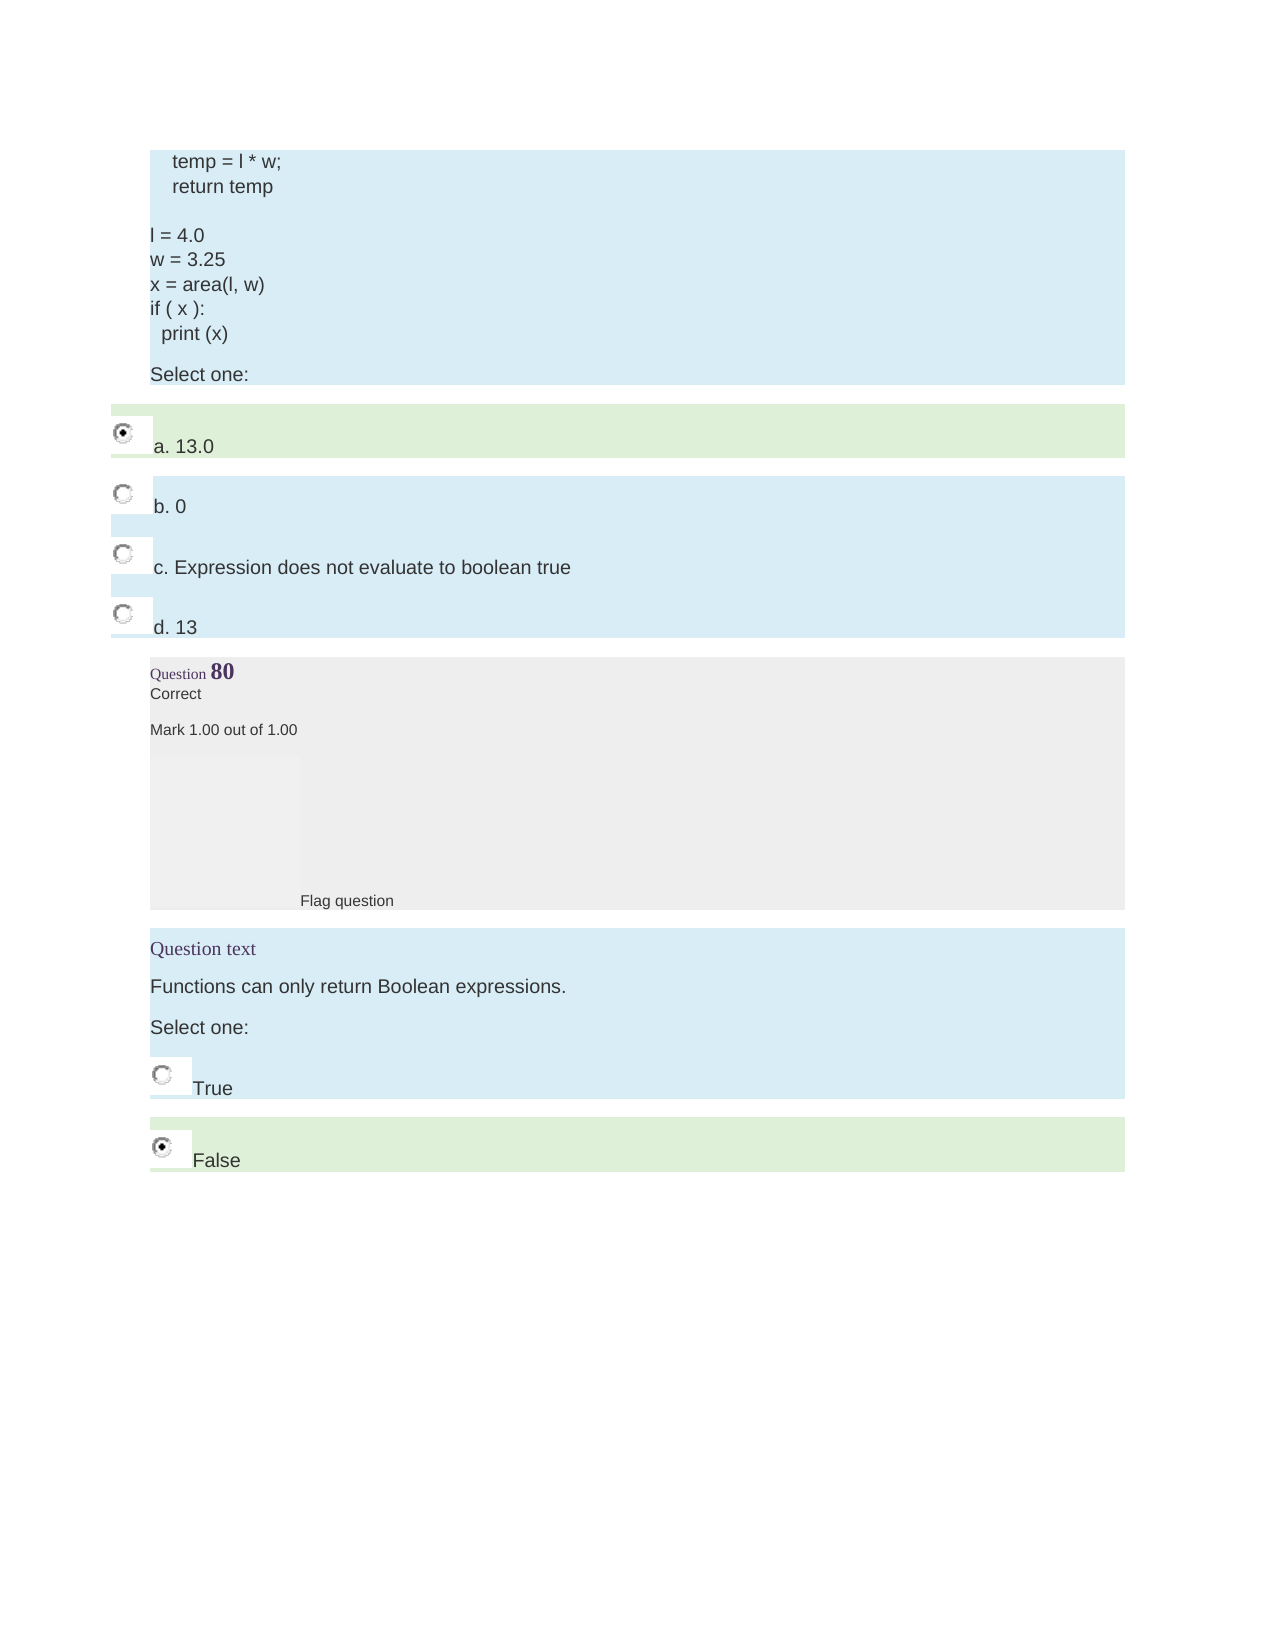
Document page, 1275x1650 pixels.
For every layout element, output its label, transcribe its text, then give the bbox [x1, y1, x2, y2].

text Select one: [150, 1016, 1125, 1039]
text Select one: [150, 362, 1125, 385]
text Mark 1.00 out of 1.00 [150, 721, 1125, 739]
text a. 13.0 [111, 404, 1125, 458]
text Correct [150, 684, 1125, 703]
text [150, 150, 1125, 344]
text False [150, 1117, 1125, 1172]
text d. 13 [111, 597, 1125, 638]
text c. Expression does not evaluate to boolean true [111, 537, 1125, 578]
subtitle Question text [150, 928, 1125, 959]
text b. 0 [111, 476, 1125, 518]
text Functions can only return Boolean expressions. [150, 975, 1125, 998]
text True [150, 1057, 1125, 1099]
text Flag question [150, 757, 1125, 910]
subtitle Question 80 [150, 657, 1125, 684]
